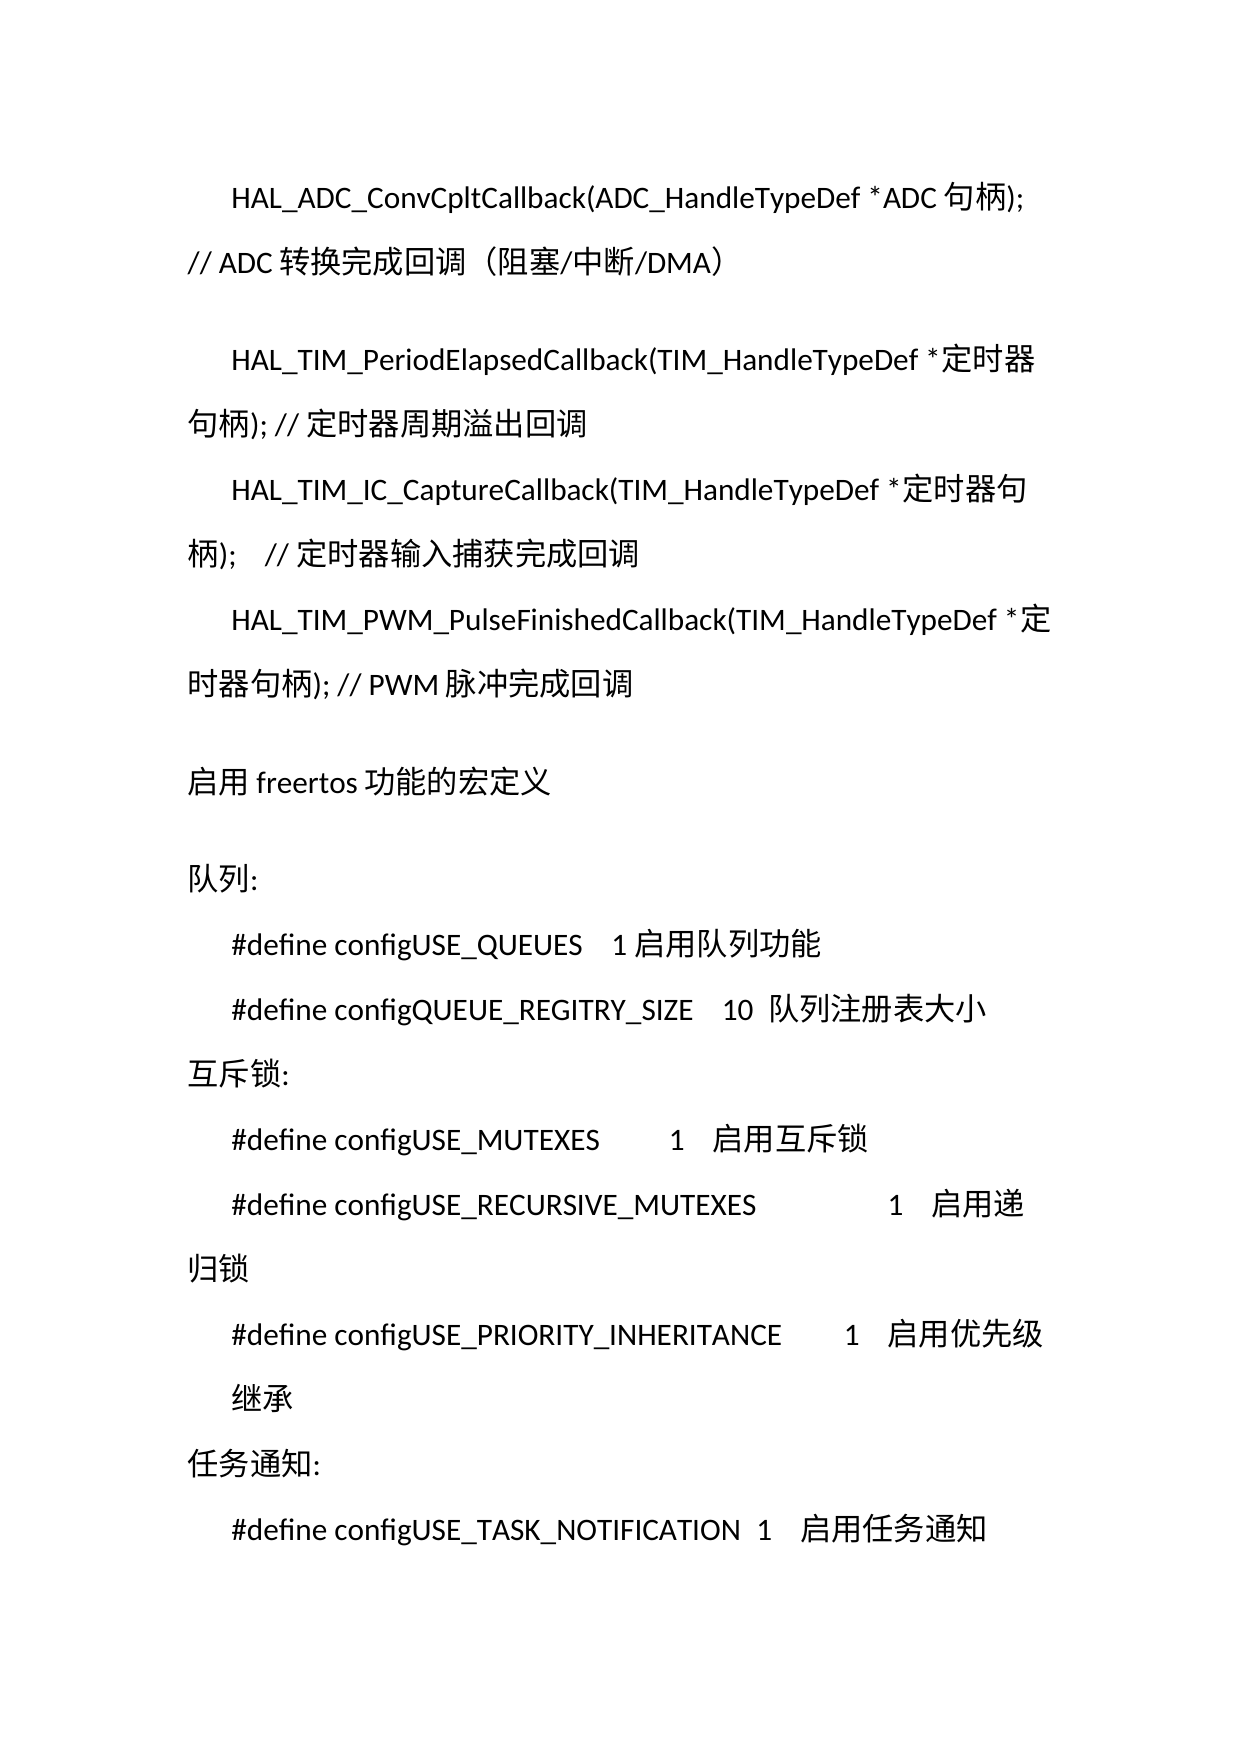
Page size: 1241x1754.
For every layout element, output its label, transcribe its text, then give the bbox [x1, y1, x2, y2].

list HAL_TIM_PWM_PulseFinishedCallback(TIM_HandleTypeDef *定时器句柄); // PWM脉冲完成回调 [187, 584, 1053, 714]
list #define configUSE_MUTEXES 1 启用互斥锁 [187, 1104, 1053, 1169]
list 队列: [187, 844, 1053, 909]
list #define configUSE_RECURSIVE_MUTEXES 1 启用递归锁 [187, 1169, 1053, 1299]
list HAL_ADC_ConvCpltCallback(ADC_HandleTypeDef *ADC句柄); // ADC转换完成回调（阻塞/中断/DMA） [187, 162, 1053, 292]
list HAL_TIM_IC_CaptureCallback(TIM_HandleTypeDef *定时器句柄); // 定时器输入捕获完成回调 [187, 454, 1053, 584]
list HAL_TIM_PeriodElapsedCallback(TIM_HandleTypeDef *定时器句柄); // 定时器周期溢出回调 [187, 324, 1053, 454]
list 任务通知: [187, 1429, 1053, 1494]
list #define configUSE_TASK_NOTIFICATION 1 启用任务通知 [187, 1494, 1053, 1559]
list #define configQUEUE_REGITRY_SIZE 10 队列注册表大小 [187, 974, 1053, 1039]
list 互斥锁: [187, 1039, 1053, 1104]
list #define configUSE_QUEUES 1 启用队列功能 [187, 909, 1053, 974]
list #define configUSE_PRIORITY_INHERITANCE 1 启用优先级 继承 [187, 1299, 1053, 1429]
list 启用freertos功能的宏定义 [187, 747, 1053, 812]
